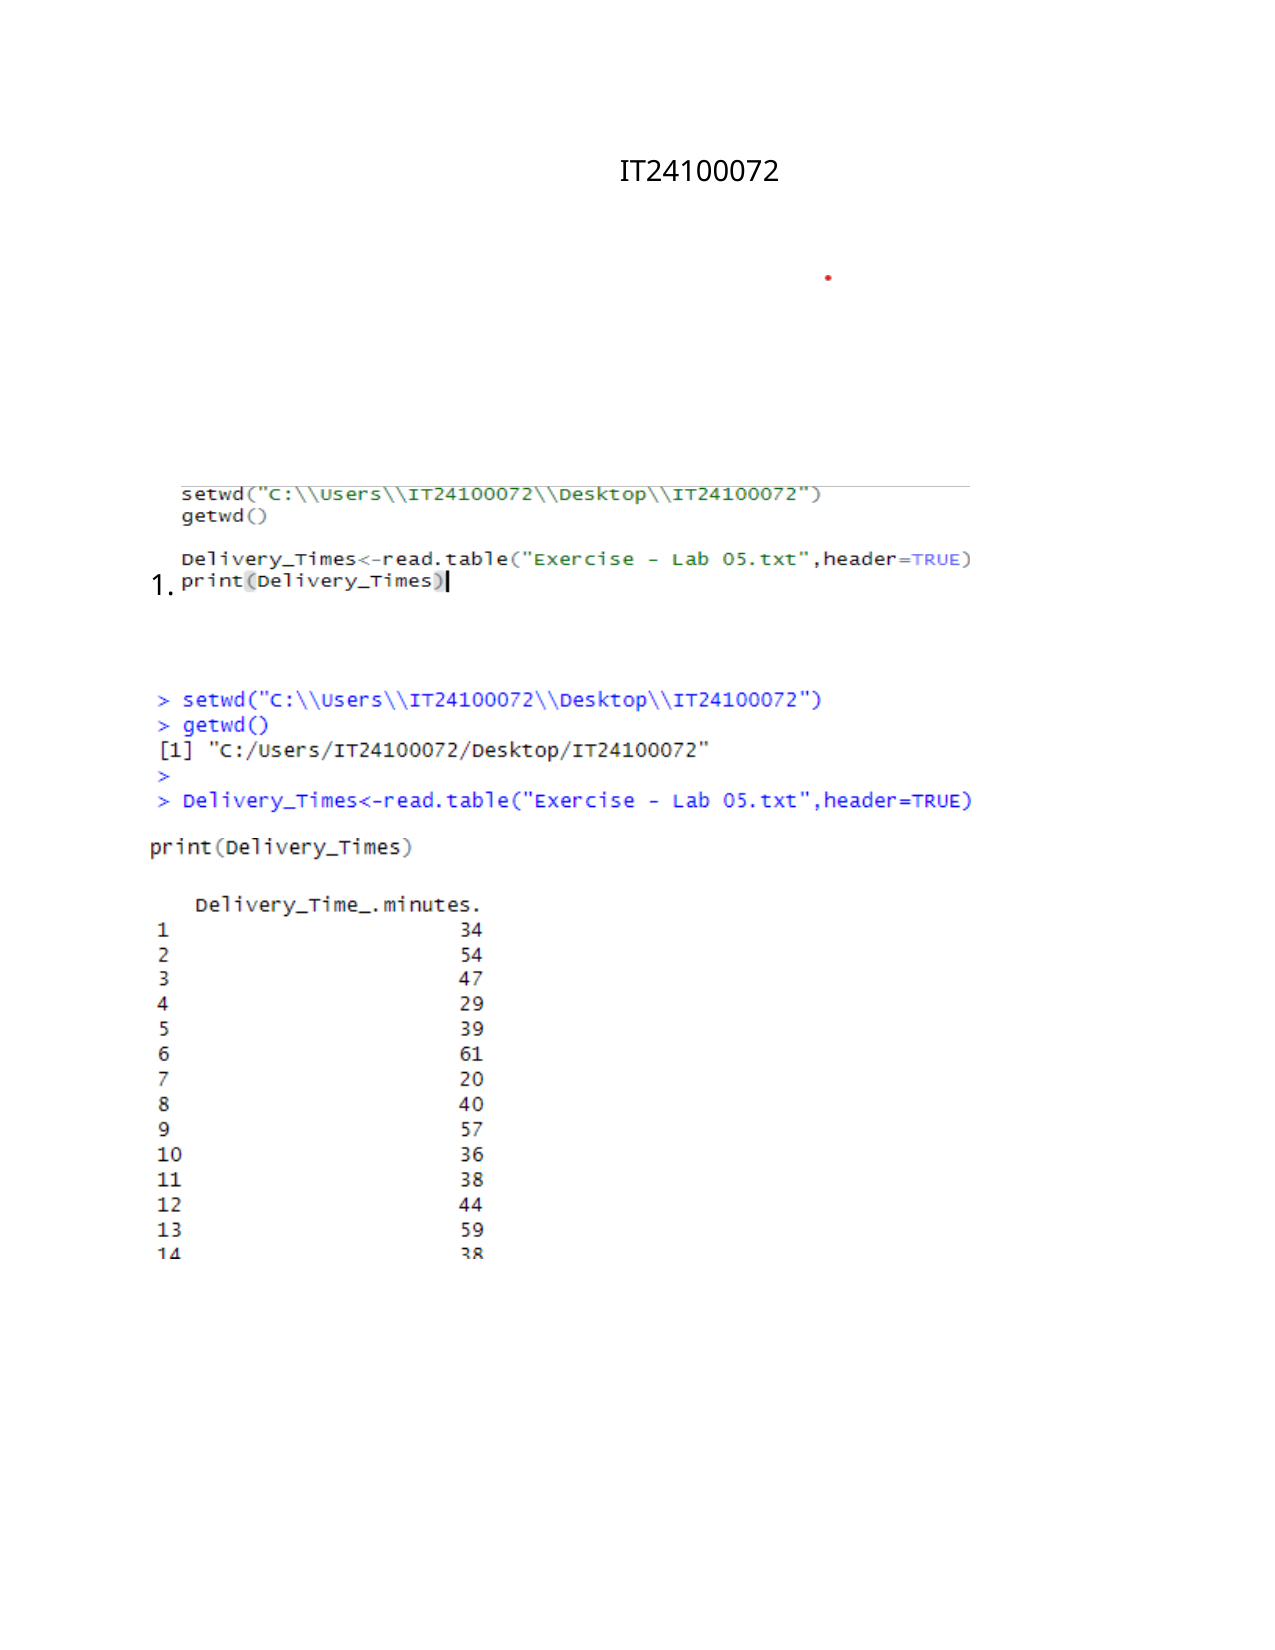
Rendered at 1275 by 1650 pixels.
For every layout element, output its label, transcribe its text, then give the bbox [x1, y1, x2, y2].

picture [150, 688, 1029, 817]
picture [181, 274, 970, 595]
picture [150, 894, 918, 1259]
picture [150, 838, 501, 861]
text IT24100072 [150, 150, 1125, 190]
